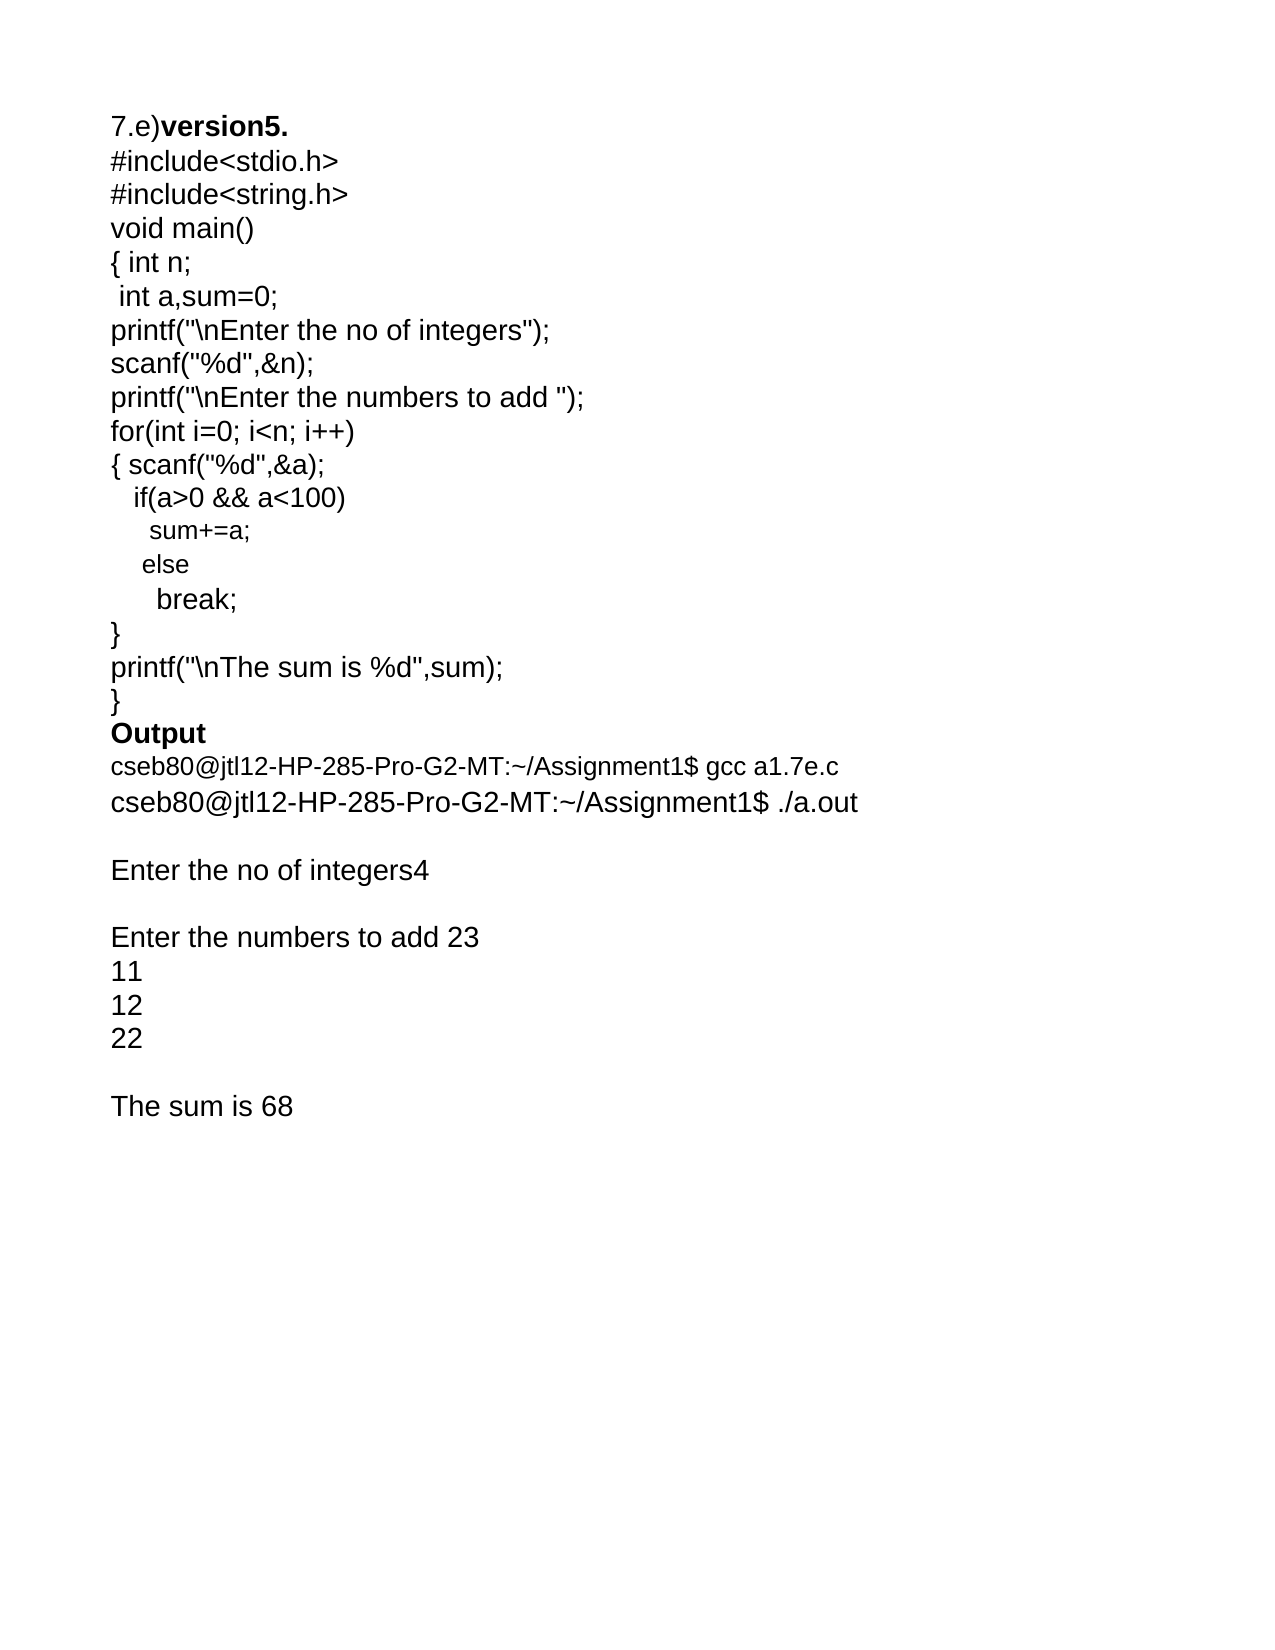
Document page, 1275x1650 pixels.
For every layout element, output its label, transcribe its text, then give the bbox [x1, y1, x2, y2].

text The sum is 68 [110, 1089, 1125, 1123]
text scanf("%d",&n); [110, 346, 1125, 380]
text printf("\nEnter the numbers to add "); [110, 380, 1125, 414]
text Enter the no of integers4 [110, 852, 1125, 886]
text #include<stdio.h> [110, 143, 1125, 177]
text 7.e)version5. [110, 109, 1125, 142]
text Output [110, 717, 1125, 750]
text #include<string.h> [110, 177, 1125, 211]
text Enter the numbers to add 23 [110, 920, 1125, 954]
text break; [156, 582, 1125, 616]
text } [110, 683, 1125, 717]
text cseb80@jtl12-HP-285-Pro-G2-MT:~/Assignment1$ gcc a1.7e.c [110, 751, 1125, 781]
text 12 [110, 988, 1125, 1021]
text printf("\nThe sum is %d",sum); [110, 650, 1125, 683]
text } [110, 616, 1125, 650]
text int a,sum=0; [119, 279, 1125, 312]
text { scanf("%d",&a); if(a>0 && a<100) [111, 448, 350, 514]
text for(int i=0; i<n; i++) [110, 414, 1125, 447]
text 22 [110, 1022, 1125, 1055]
text { int n; [110, 245, 1125, 278]
text printf("\nEnter the no of integers"); [110, 312, 1125, 346]
text 11 [110, 954, 1125, 987]
text void main() [110, 211, 1125, 245]
text cseb80@jtl12-HP-285-Pro-G2-MT:~/Assignment1$ ./a.out [110, 785, 1125, 818]
text sum+=a; else [142, 515, 252, 578]
